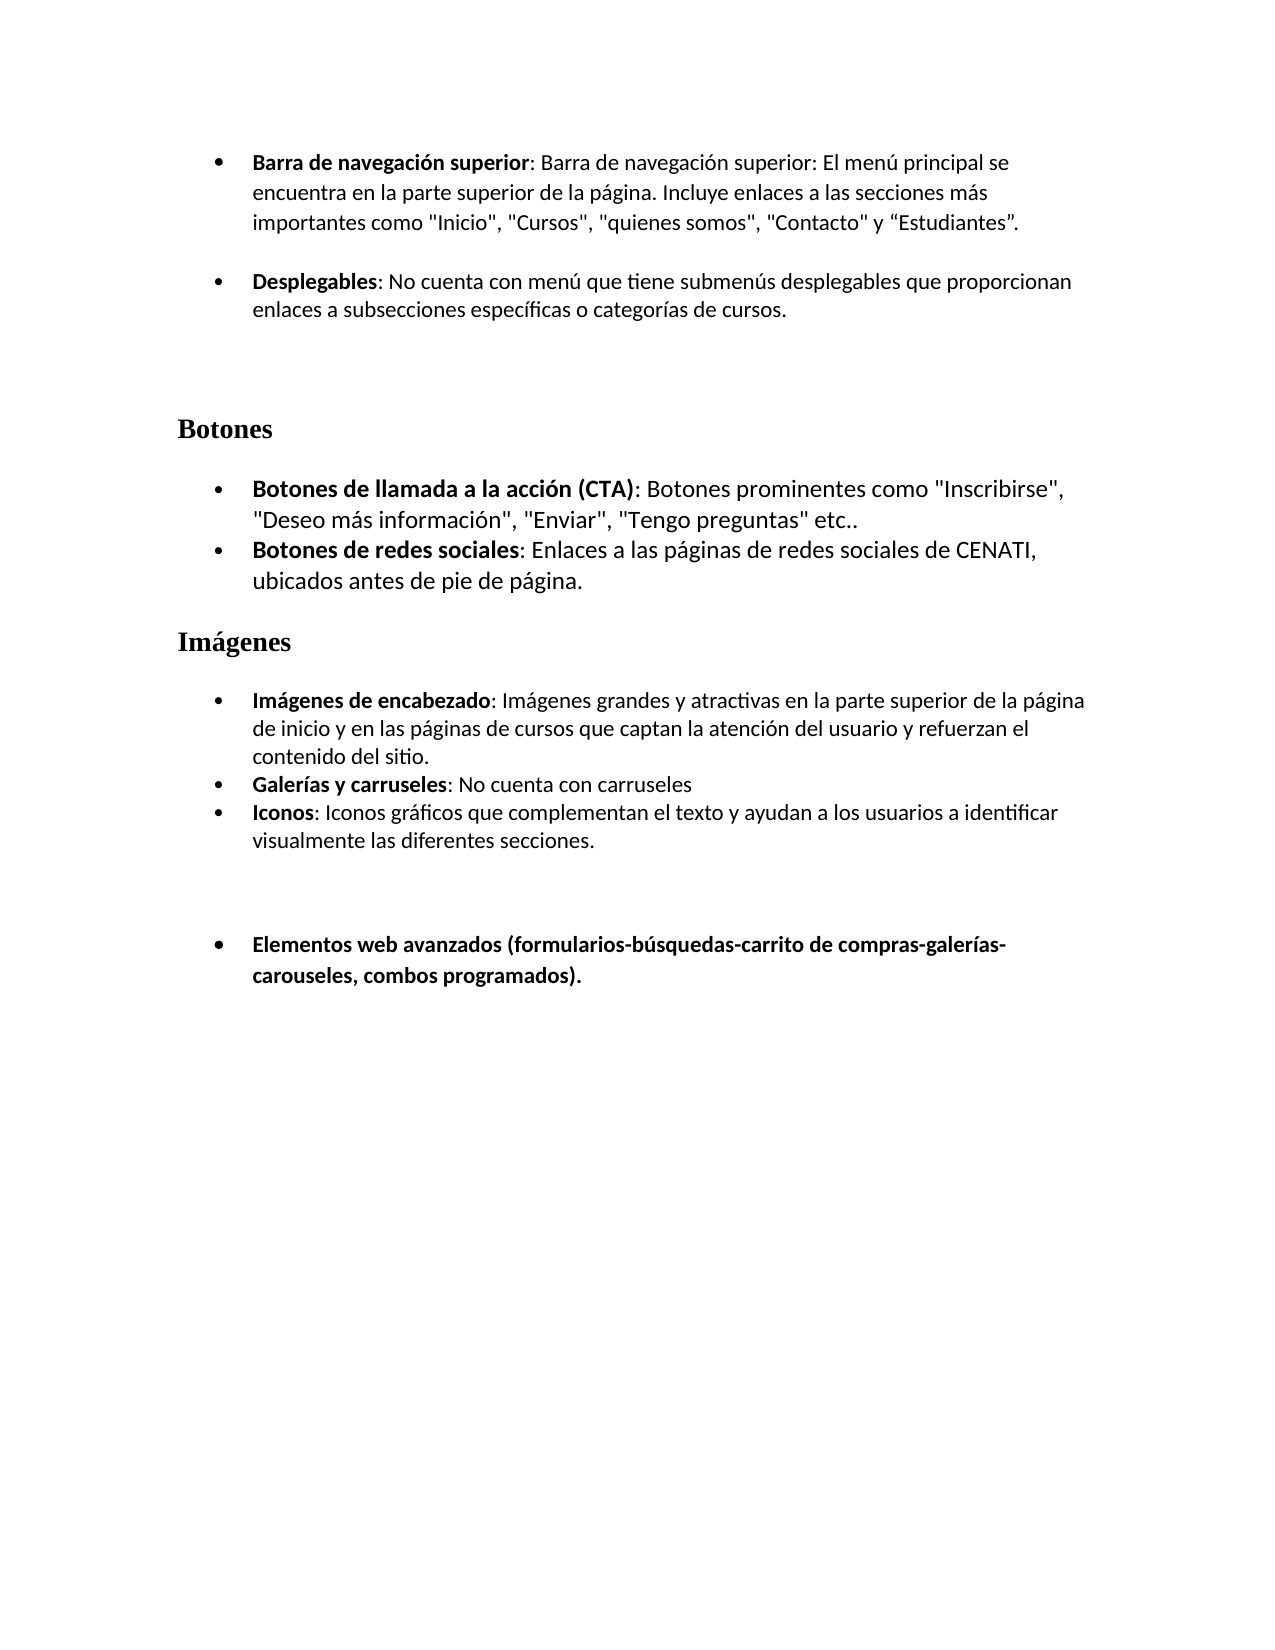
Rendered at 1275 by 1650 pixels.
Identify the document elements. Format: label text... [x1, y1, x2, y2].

list Imágenes de encabezado: Imágenes grandes y atractivas en la parte superior de la página de inicio y en las páginas de cursos que captan la atención del usuario y refuerzan el contenido del sitio. [215, 686, 1098, 770]
list Botones de llamada a la acción (CTA): Botones prominentes como "Inscribirse", "Deseo más información", "Enviar", "Tengo preguntas" etc.. [215, 473, 1098, 534]
list Desplegables: No cuenta con menú que tiene submenús desplegables que proporcionan enlaces a subsecciones específicas o categorías de cursos. [215, 267, 1098, 323]
list Barra de navegación superior: Barra de navegación superior: El menú principal se encuentra en la parte superior de la página. Incluye enlaces a las secciones más importantes como "Inicio", "Cursos", "quienes somos", "Contacto" y “Estudiantes”. [215, 148, 1098, 236]
list Galerías y carruseles: No cuenta con carruseles [215, 770, 1098, 798]
list Botones de redes sociales: Enlaces a las páginas de redes sociales de CENATI, ubicados antes de pie de página. [215, 534, 1098, 596]
text Botones [177, 412, 1098, 444]
list Iconos: Iconos gráficos que complementan el texto y ayudan a los usuarios a identificar visualmente las diferentes secciones. [215, 798, 1098, 854]
subtitle Imágenes [177, 625, 1098, 657]
list Elementos web avanzados (formularios-búsquedas-carrito de compras-galerías-carouseles, combos programados). [215, 931, 1098, 989]
